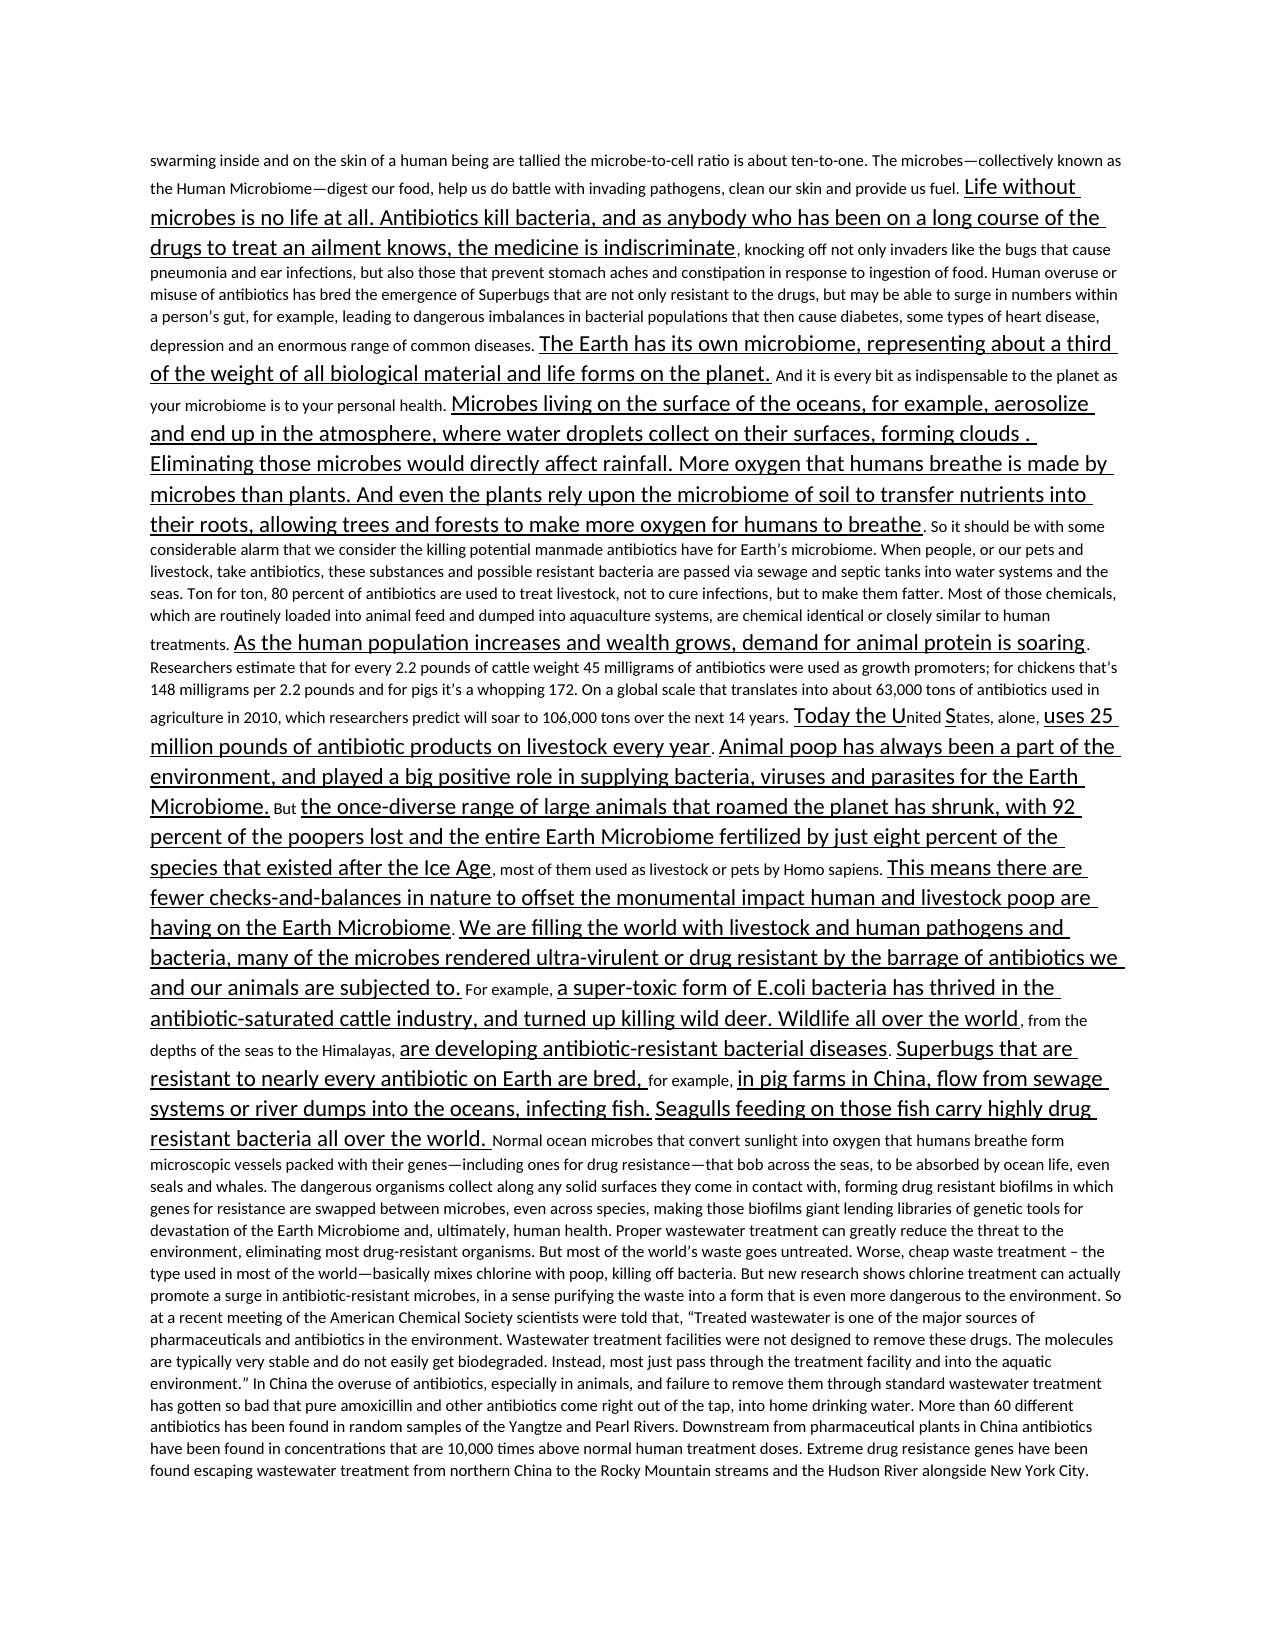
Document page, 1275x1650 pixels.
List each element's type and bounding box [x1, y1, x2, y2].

text [150, 969, 1125, 1481]
text [150, 150, 1125, 967]
